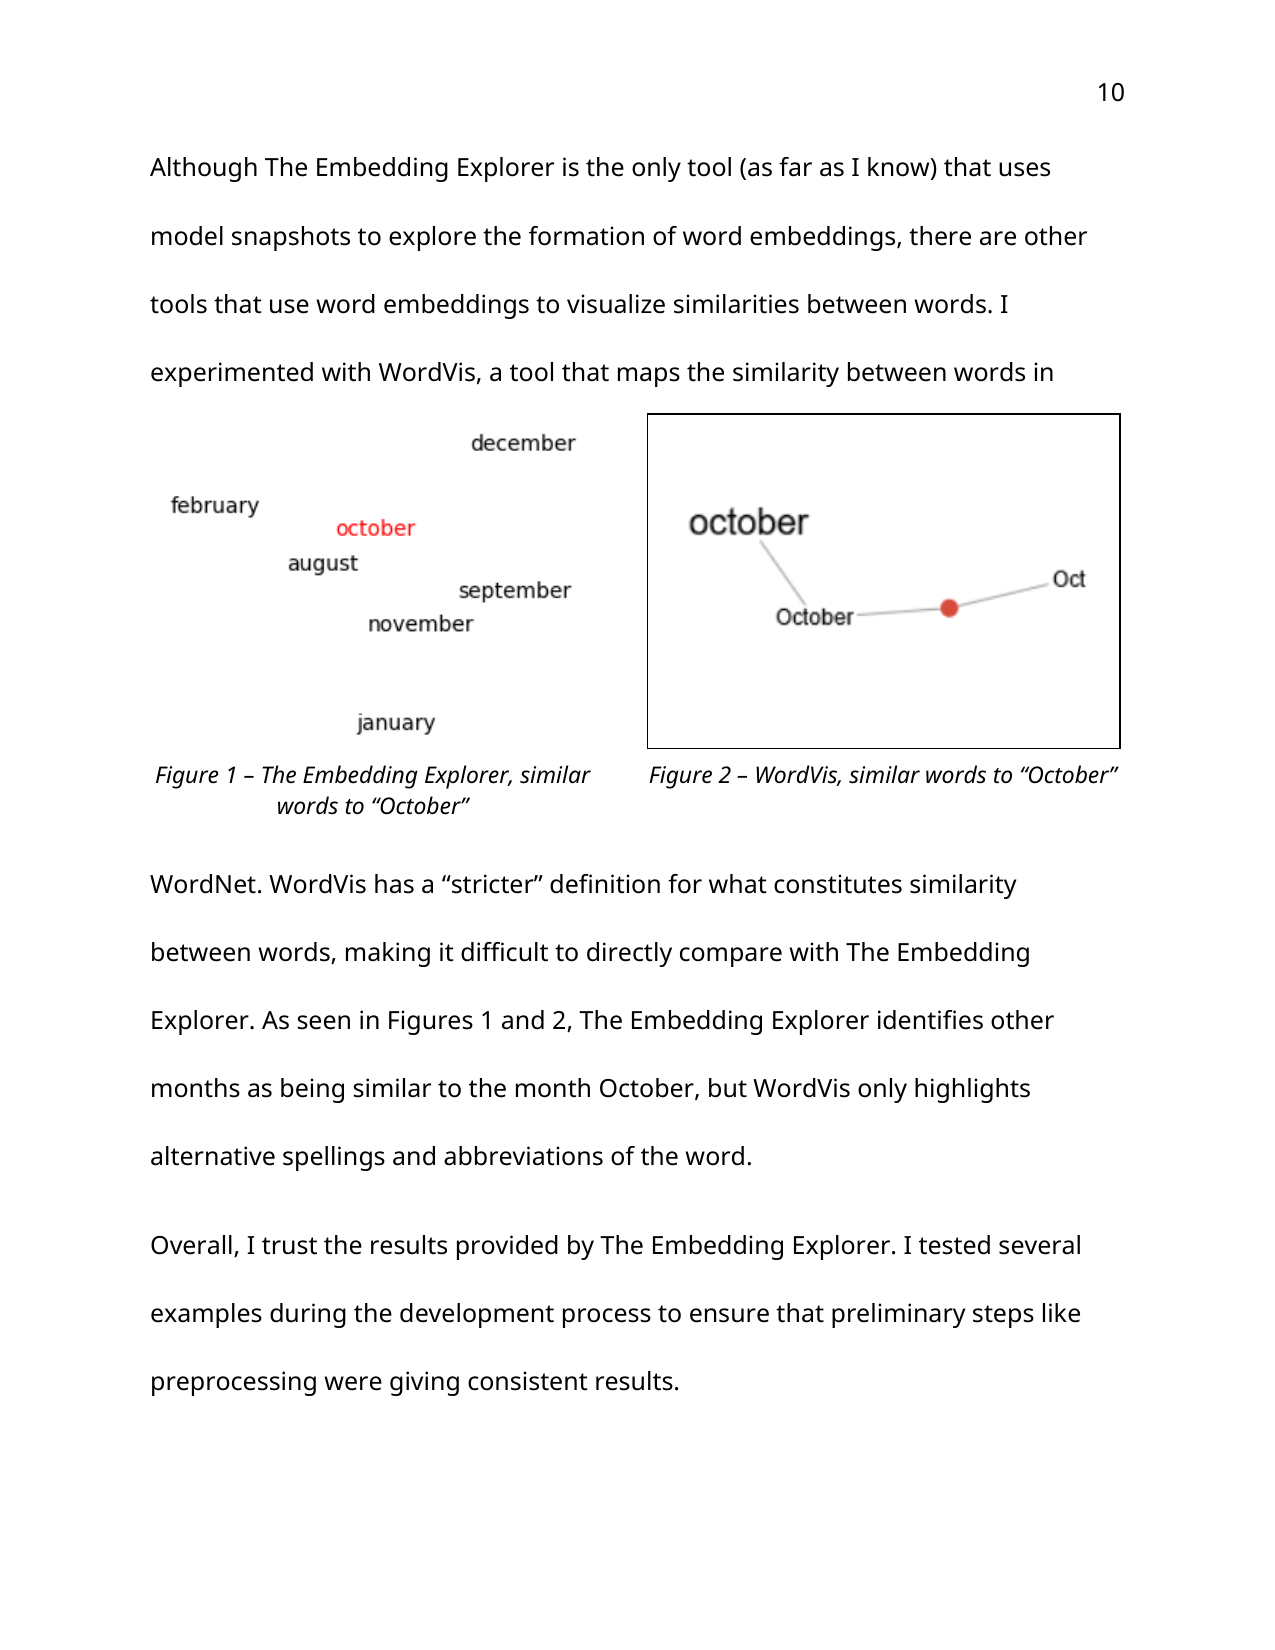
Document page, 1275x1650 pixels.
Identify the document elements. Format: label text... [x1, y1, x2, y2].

text Overall, I trust the results provided by The Embedding Explorer. I tested several examples during the development process to ensure that preliminary steps like preprocessing were giving consistent results. [150, 1228, 1125, 1398]
picture [153, 410, 597, 750]
picture [648, 415, 1119, 737]
